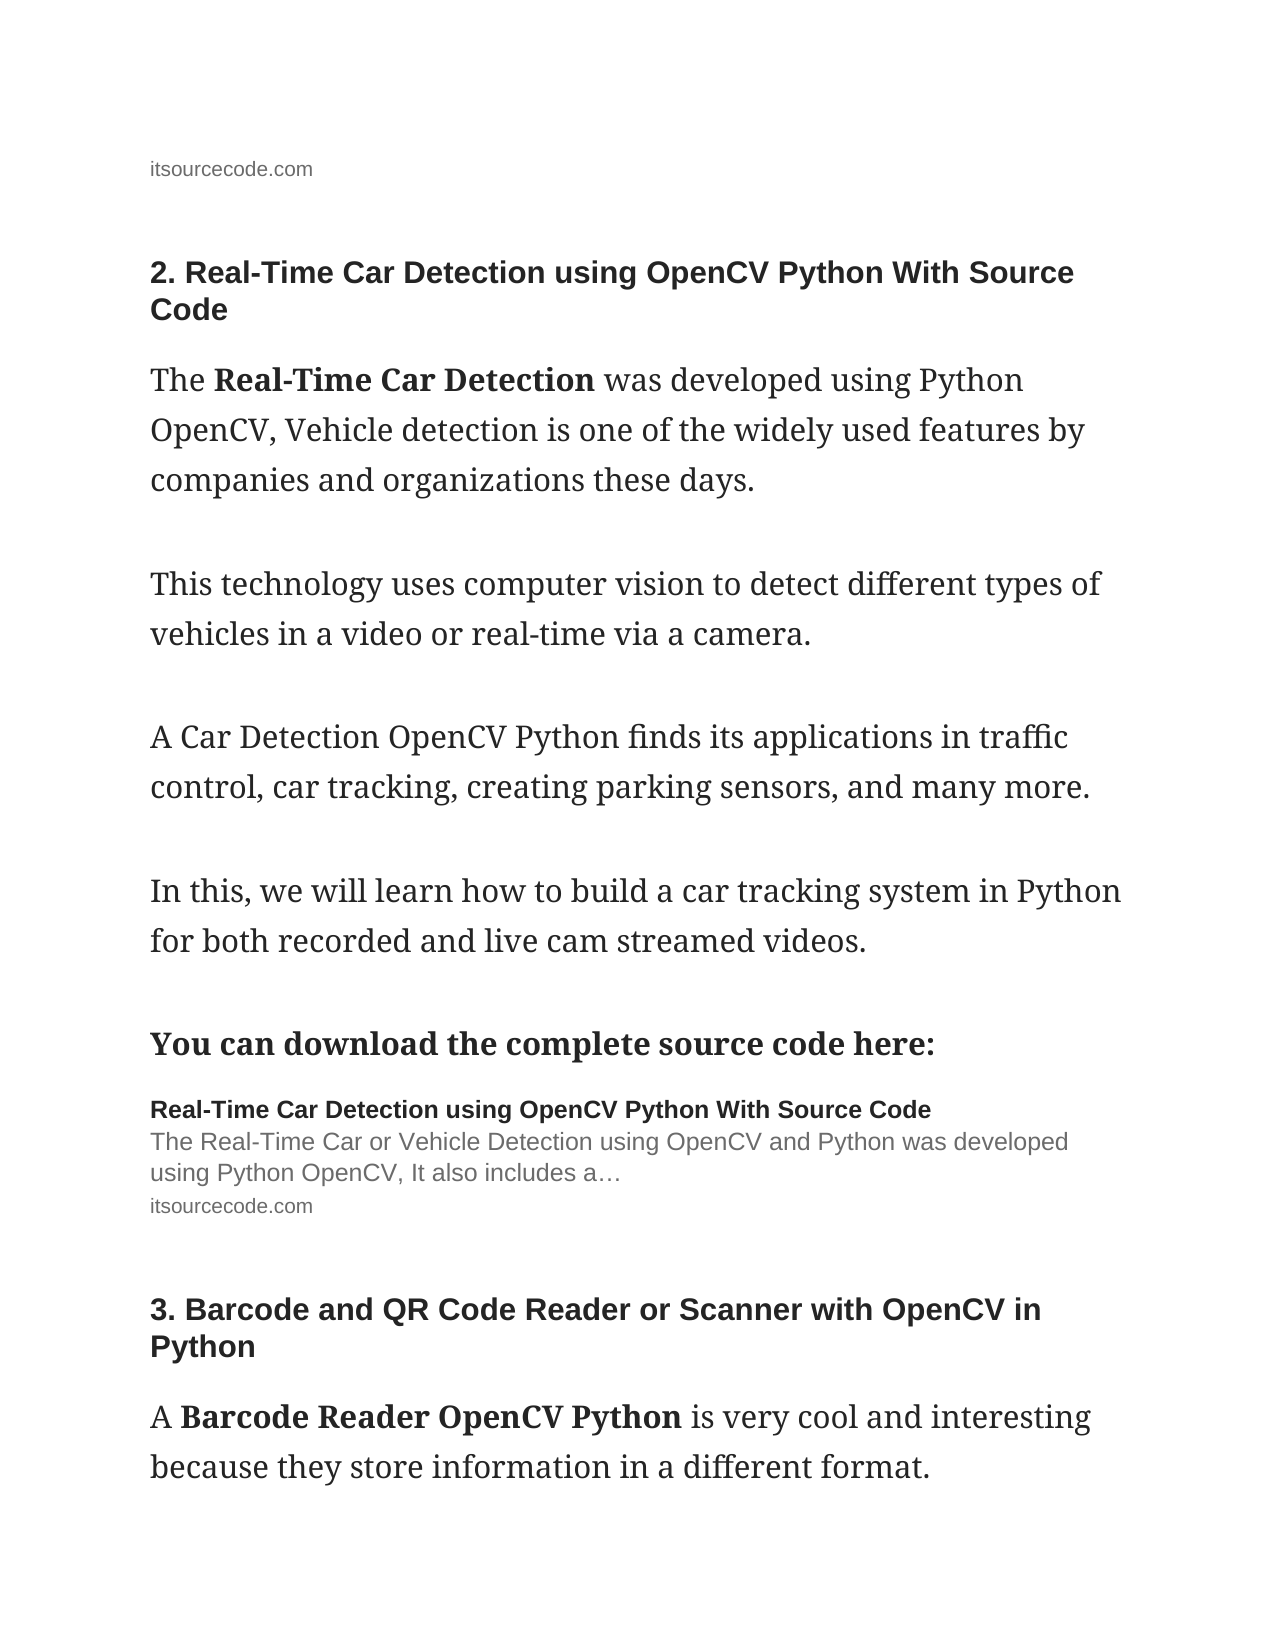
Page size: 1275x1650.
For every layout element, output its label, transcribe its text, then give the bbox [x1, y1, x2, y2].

text In this, we will learn how to build a car tracking system in Python for both recorded and live cam streamed videos. [150, 861, 1125, 961]
text itsourcecode.com [150, 1187, 1125, 1218]
text This technology uses computer vision to detect different types of vehicles in a video or real-time via a camera. [150, 554, 1125, 654]
text Real-Time Car Detection using OpenCV Python With Source Code [150, 1093, 1125, 1124]
text itsourcecode.com [150, 150, 1125, 181]
text The Real-Time Car or Vehicle Detection using OpenCV and Python was developed using Python OpenCV, It also includes a… [150, 1124, 1125, 1187]
text A Barcode Reader OpenCV Python is very cool and interesting because they store information in a different format. [150, 1388, 1125, 1488]
text 2. Real-Time Car Detection using OpenCV Python With Source Code [150, 252, 1125, 327]
text You can download the complete source code here: [150, 1015, 1125, 1065]
text The Real-Time Car Detection was developed using Python OpenCV, Vehicle detection is one of the widely used features by companies and organizations these days. [150, 351, 1125, 501]
text A Car Detection OpenCV Python finds its applications in traffic control, car tracking, creating parking sensors, and many more. [150, 708, 1125, 808]
text 3. Barcode and QR Code Reader or Scanner with OpenCV in Python [150, 1289, 1125, 1364]
